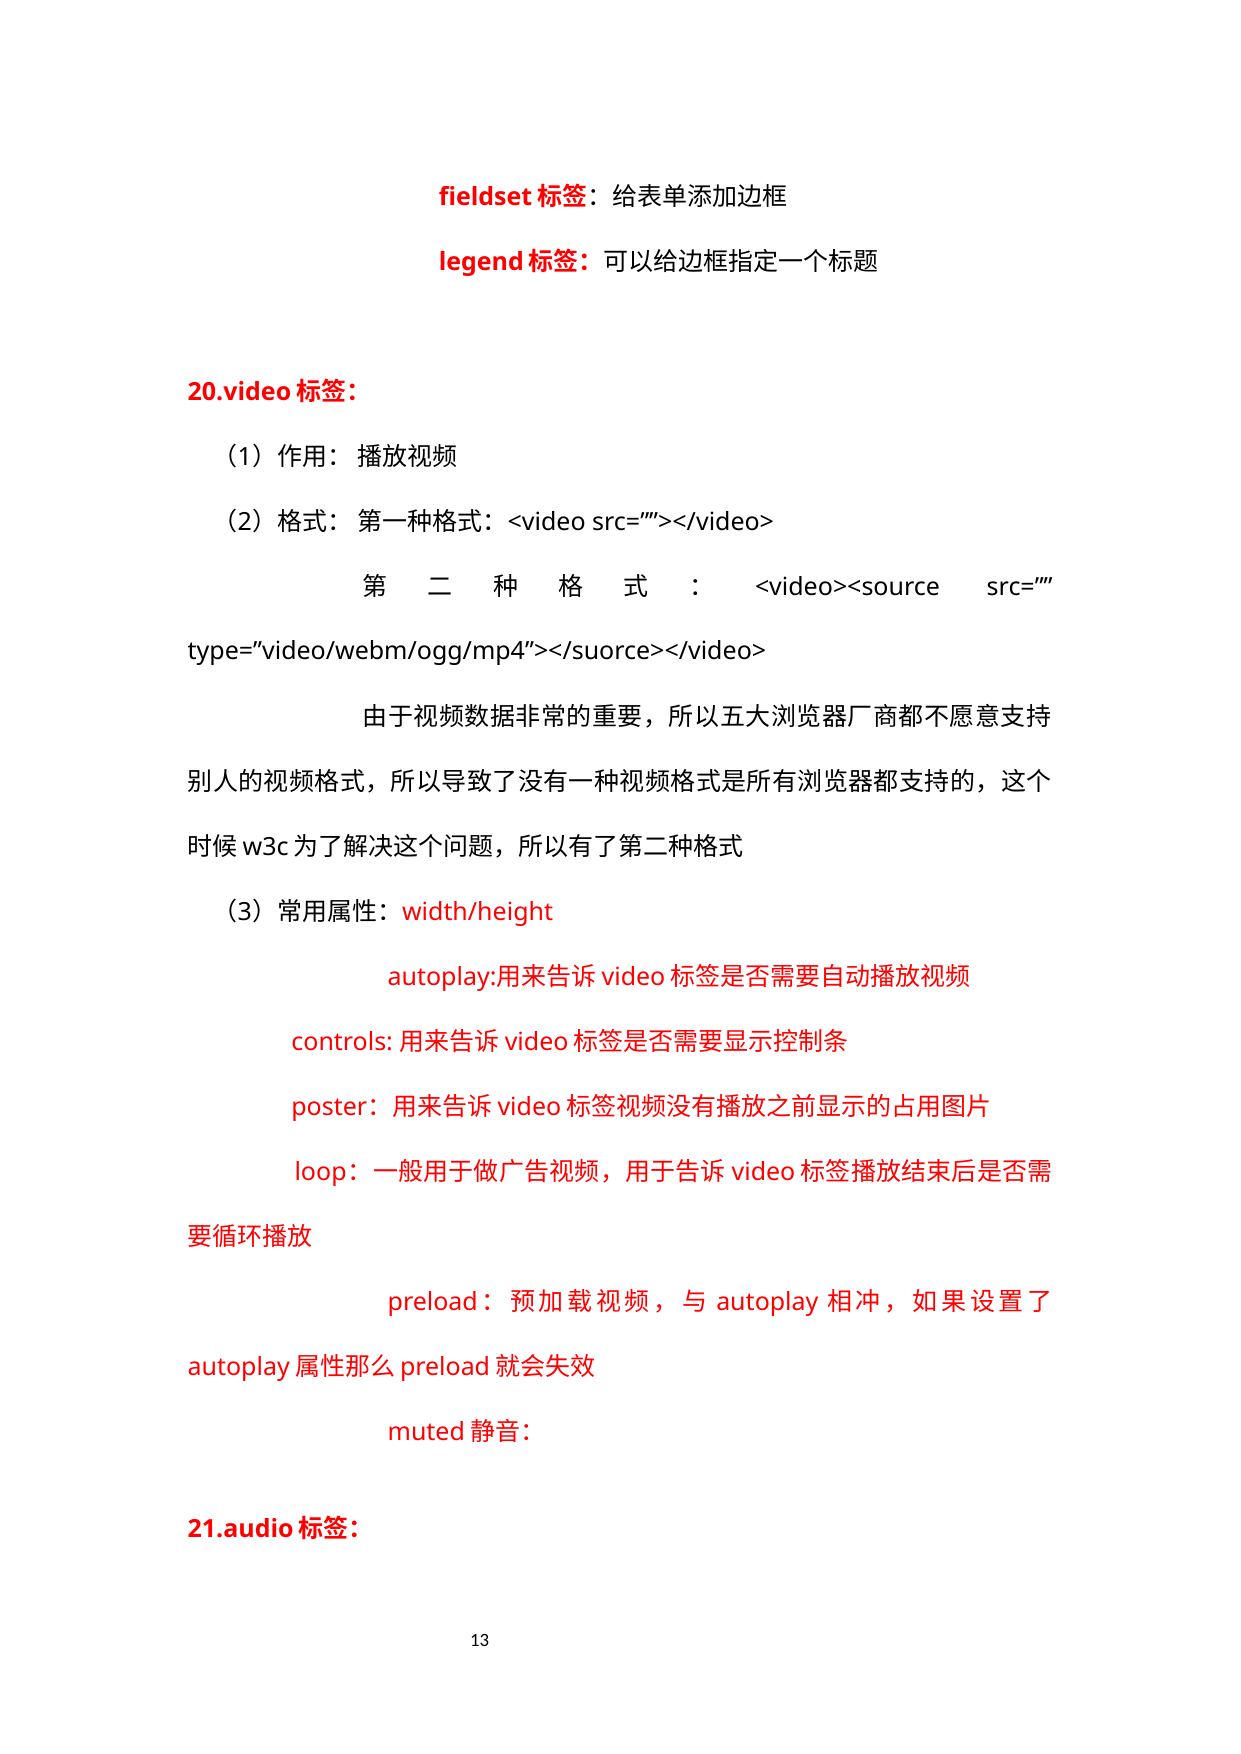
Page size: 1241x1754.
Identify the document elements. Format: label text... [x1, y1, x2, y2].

text muted静音： [187, 1397, 1053, 1462]
text legend标签：可以给边框指定一个标题 [187, 227, 1053, 292]
text fieldset标签：给表单添加边框 [187, 162, 1053, 227]
text poster：用来告诉video标签视频没有播放之前显示的占用图片 [187, 1072, 1053, 1137]
text loop：一般用于做广告视频，用于告诉video标签播放结束后是否需要循环播放 [187, 1137, 1053, 1267]
text （1）作用： 播放视频 [187, 422, 1053, 487]
text autoplay:用来告诉video标签是否需要自动播放视频 [187, 942, 1053, 1007]
text 20.video标签： [187, 357, 1053, 422]
text 由于视频数据非常的重要，所以五大浏览器厂商都不愿意支持别人的视频格式，所以导致了没有一种视频格式是所有浏览器都支持的，这个时候w3c为了解决这个问题，所以有了第二种格式 [187, 682, 1053, 877]
text （2）格式： 第一种格式：<video src=””></video> [187, 487, 1053, 552]
text （3）常用属性：width/height [187, 877, 1053, 942]
text 第二种格式：<video><source src=”” type=”video/webm/ogg/mp4”></suorce></video> [187, 552, 1053, 682]
text 21.audio标签： [187, 1494, 1053, 1559]
text controls: 用来告诉video标签是否需要显示控制条 [187, 1007, 1053, 1072]
text preload：预加载视频，与autoplay相冲，如果设置了autoplay属性那么preload就会失效 [187, 1267, 1053, 1397]
